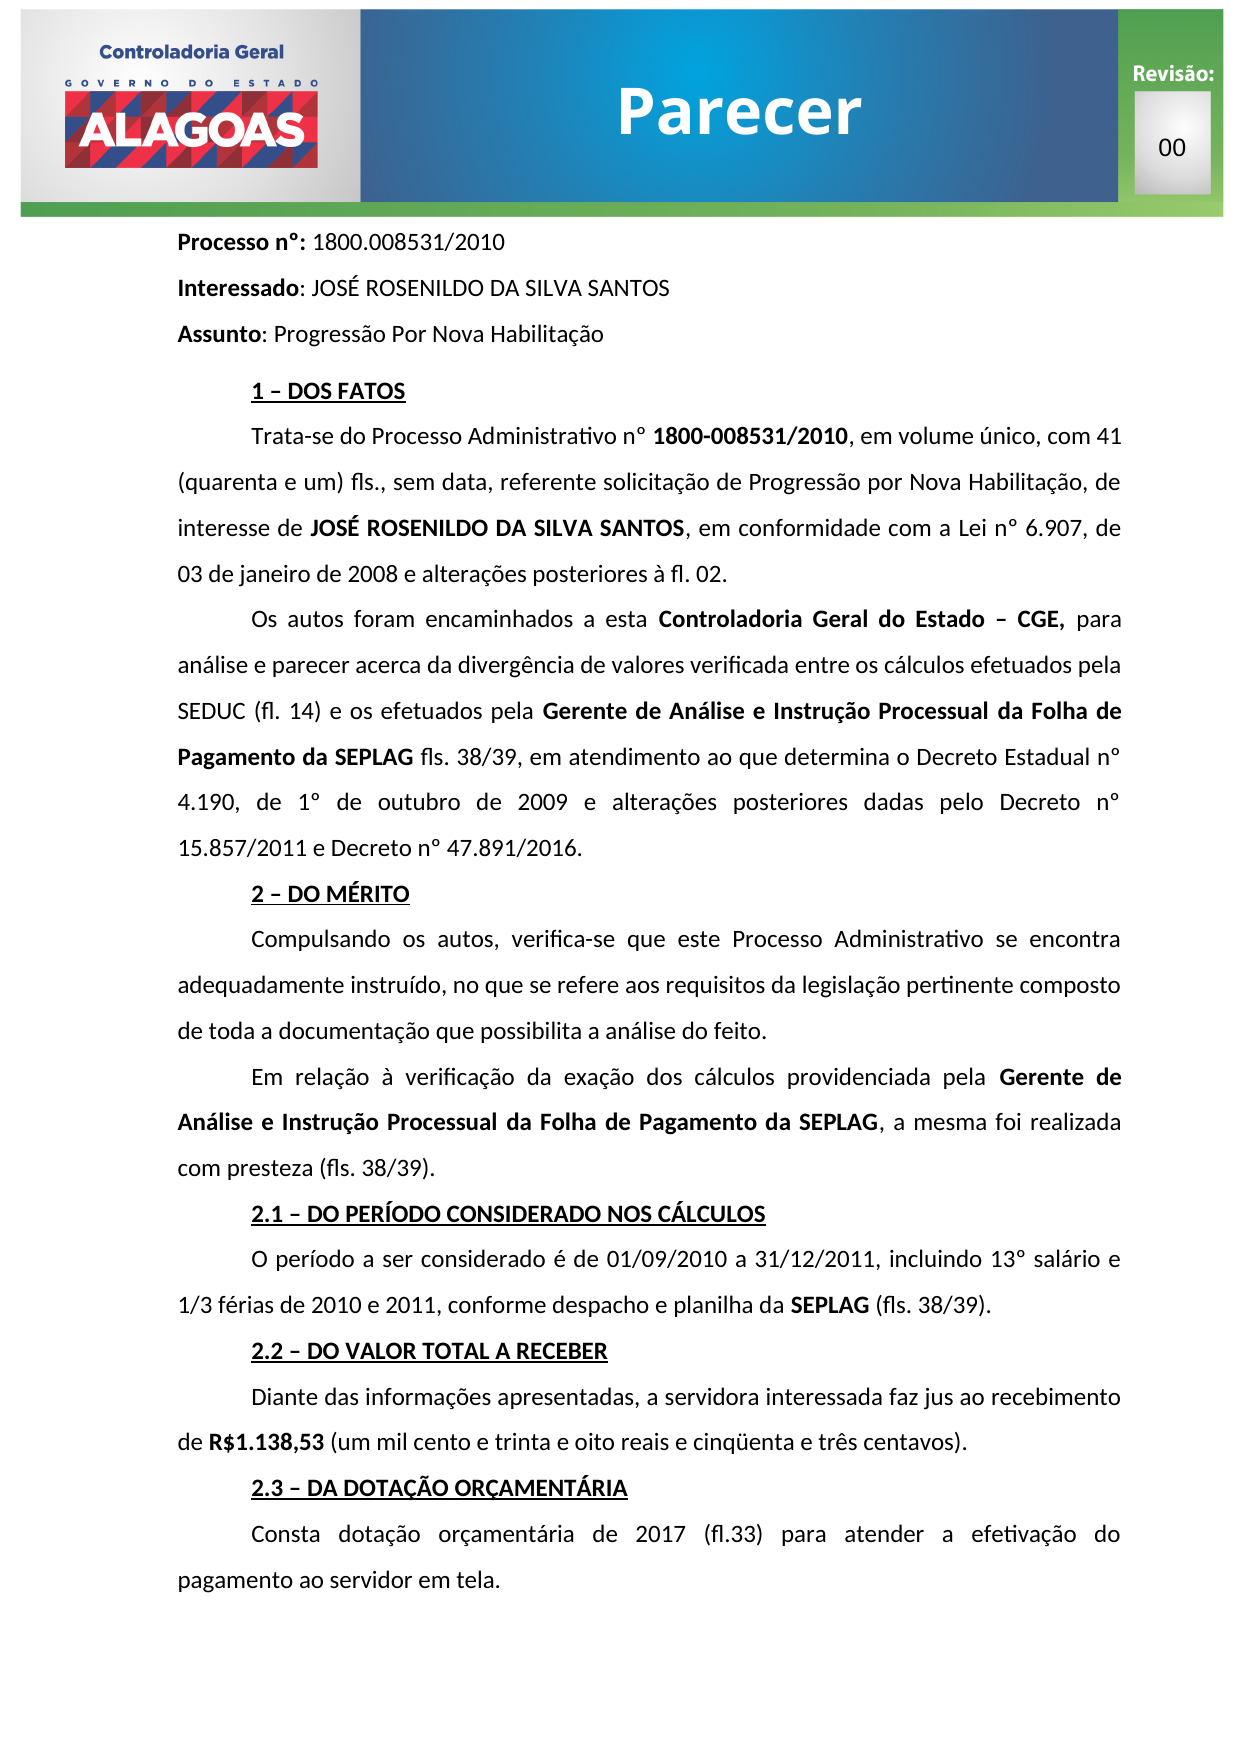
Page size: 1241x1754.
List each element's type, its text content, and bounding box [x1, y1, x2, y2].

text Interessado: JOSÉ ROSENILDO DA SILVA SANTOS [177, 272, 1122, 303]
text Em relação à verificação da exação dos cálculos providenciada pela Gerente de Análise e Instrução Processual da Folha de Pagamento da SEPLAG, a mesma foi realizada com presteza (fls. 38/39). [177, 1061, 1122, 1183]
picture [20, 9, 1224, 217]
text Consta dotação orçamentária de 2017 (fl.33) para atender a efetivação do pagamento ao servidor em tela. [177, 1518, 1122, 1594]
text Diante das informações apresentadas, a servidora interessada faz jus ao recebimento de R$1.138,53 (um mil cento e trinta e oito reais e cinqüenta e três centavos). [177, 1381, 1122, 1457]
text Assunto: Progressão Por Nova Habilitação [177, 318, 1122, 348]
text Os autos foram encaminhados a esta Controladoria Geral do Estado – CGE, para análise e parecer acerca da divergência de valores verificada entre os cálculos efetuados pela SEDUC (fl. 14) e os efetuados pela Gerente de Análise e Instrução Processual da Folha de Pagamento da SEPLAG fls. 38/39, em atendimento ao que determina o Decreto Estadual nº 4.190, de 1º de outubro de 2009 e alterações posteriores dadas pelo Decreto nº 15.857/2011 e Decreto nº 47.891/2016. [177, 603, 1122, 863]
text Trata-se do Processo Administrativo nº 1800-008531/2010, em volume único, com 41 (quarenta e um) fls., sem data, referente solicitação de Progressão por Nova Habilitação, de interesse de JOSÉ ROSENILDO DA SILVA SANTOS, em conformidade com a Lei nº 6.907, de 03 de janeiro de 2008 e alterações posteriores à fl. 02. [177, 421, 1122, 588]
text O período a ser considerado é de 01/09/2010 a 31/12/2011, incluindo 13º salário e 1/3 férias de 2010 e 2011, conforme despacho e planilha da SEPLAG (fls. 38/39). [177, 1244, 1122, 1320]
text 2 – DO MÉRITO [177, 878, 1122, 908]
text 2.3 – DA DOTAÇÃO ORÇAMENTÁRIA [177, 1472, 1122, 1503]
text 2.2 – DO VALOR TOTAL A RECEBER [177, 1335, 1122, 1366]
text Processo nº: 1800.008531/2010 [177, 226, 1122, 257]
text 2.1 – DO PERÍODO CONSIDERADO NOS CÁLCULOS [177, 1198, 1122, 1228]
text Compulsando os autos, verifica-se que este Processo Administrativo se encontra adequadamente instruído, no que se refere aos requisitos da legislação pertinente composto de toda a documentação que possibilita a análise do feito. [177, 923, 1122, 1046]
text 1 – DOS FATOS [177, 375, 1122, 405]
